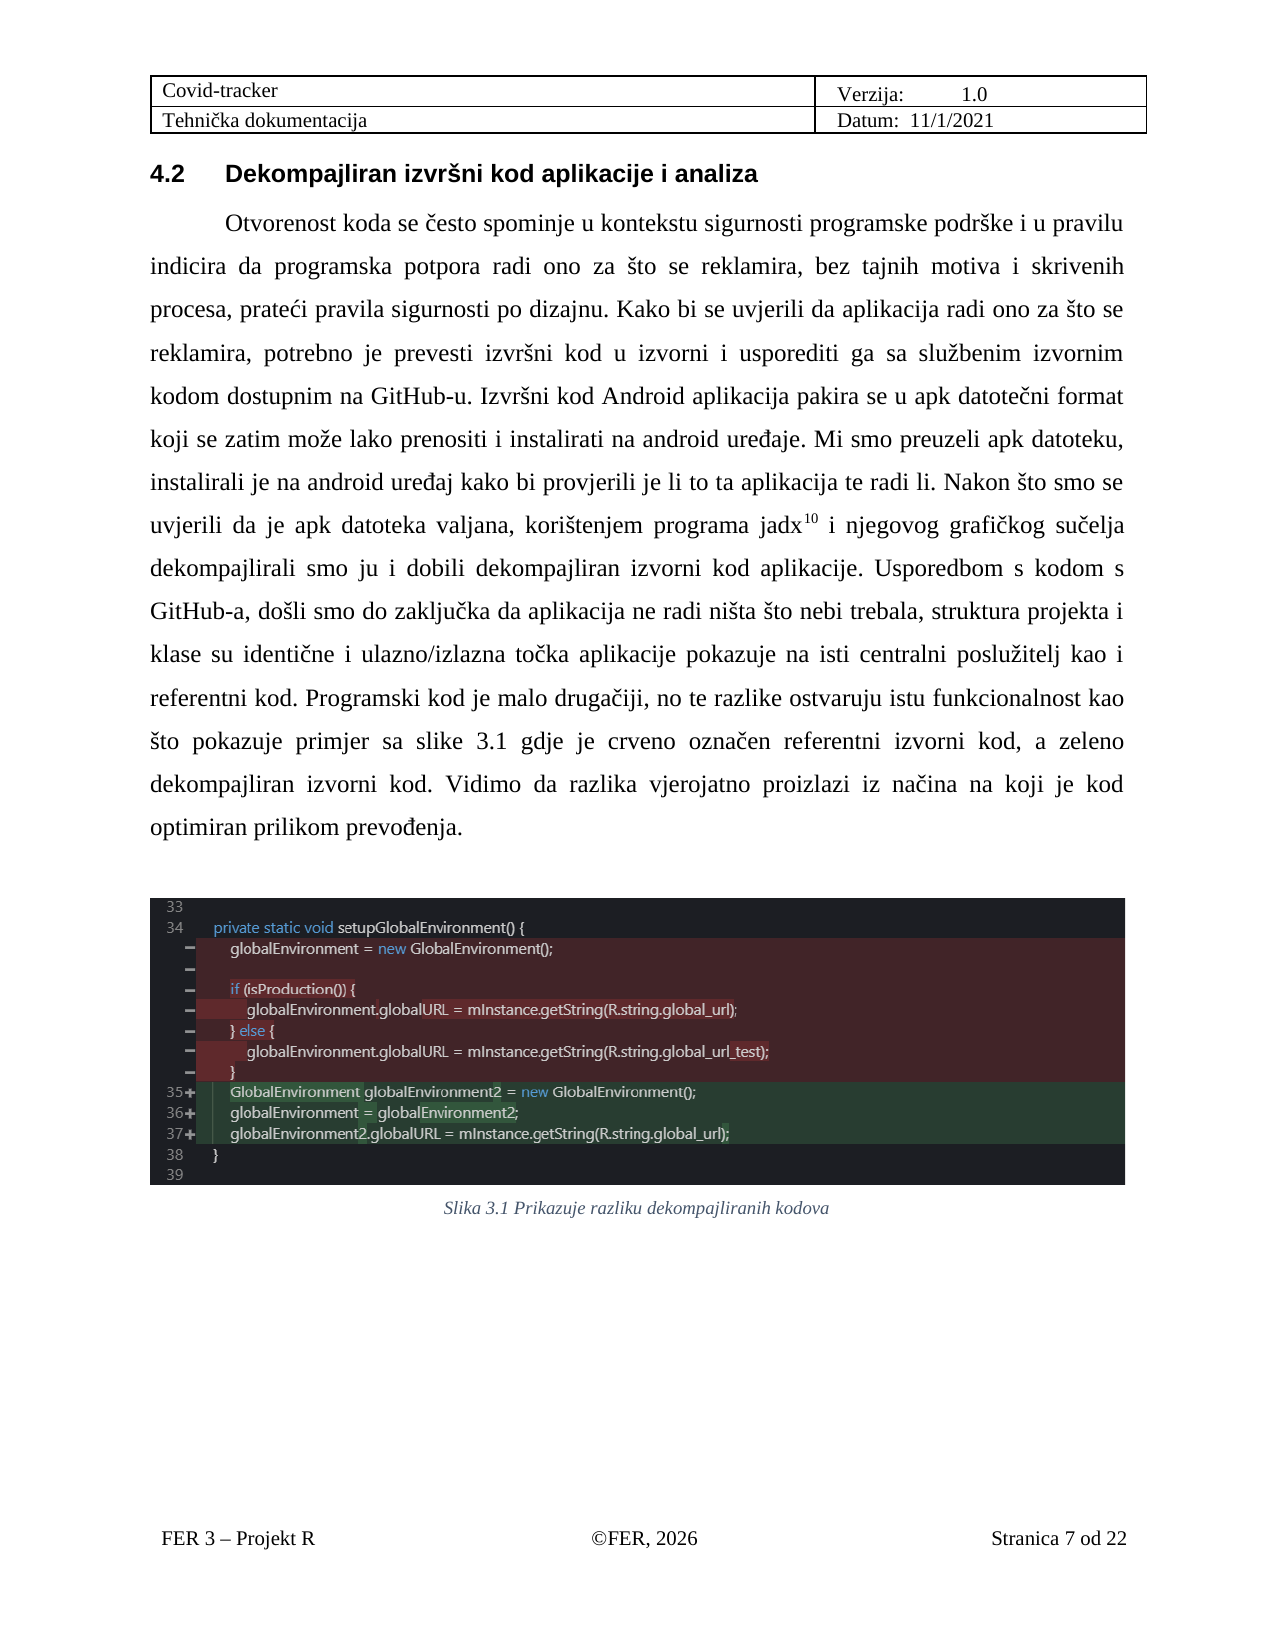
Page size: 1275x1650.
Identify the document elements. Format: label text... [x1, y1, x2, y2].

subtitle Dekompajliran izvršni kod aplikacije i analiza [150, 159, 1125, 188]
text Otvorenost koda se često spominje u kontekstu sigurnosti programske podrške i u pravilu indicira da programska potpora radi ono za što se reklamira, bez tajnih motiva i skrivenih procesa, prateći pravila sigurnosti po dizajnu. Kako bi se uvjerili da aplikacija radi ono za što se reklamira, potrebno je prevesti izvršni kod u izvorni i usporediti ga sa službenim izvornim kodom dostupnim na GitHub-u. Izvršni kod Android aplikacija pakira se u apk datotečni format koji se zatim može lako prenositi i instalirati na android uređaje. Mi smo preuzeli apk datoteku, instalirali je na android uređaj kako bi provjerili je li to ta aplikacija te radi li. Nakon što smo se uvjerili da je apk datoteka valjana, korištenjem programa jadx i njegovog grafičkog sučelja dekompajlirali smo ju i dobili dekompajliran izvorni kod aplikacije. Usporedbom s kodom s GitHub-a, došli smo do zaključka da aplikacija ne radi ništa što nebi trebala, struktura projekta i klase su identične i ulazno/izlazna točka aplikacije pokazuje na isti centralni poslužitelj kao i referentni kod. Programski kod je malo drugačiji, no te razlike ostvaruju istu funkcionalnost kao što pokazuje primjer sa slike 3.1 gdje je crveno označen referentni izvorni kod, a zeleno dekompajliran izvorni kod. Vidimo da razlika vjerojatno proizlazi iz načina na koji je kod optimiran prilikom prevođenja. [150, 208, 1125, 841]
picture [150, 898, 1125, 1185]
text Slika 3.1 Prikazuje razliku dekompajliranih kodova [150, 1197, 1125, 1218]
